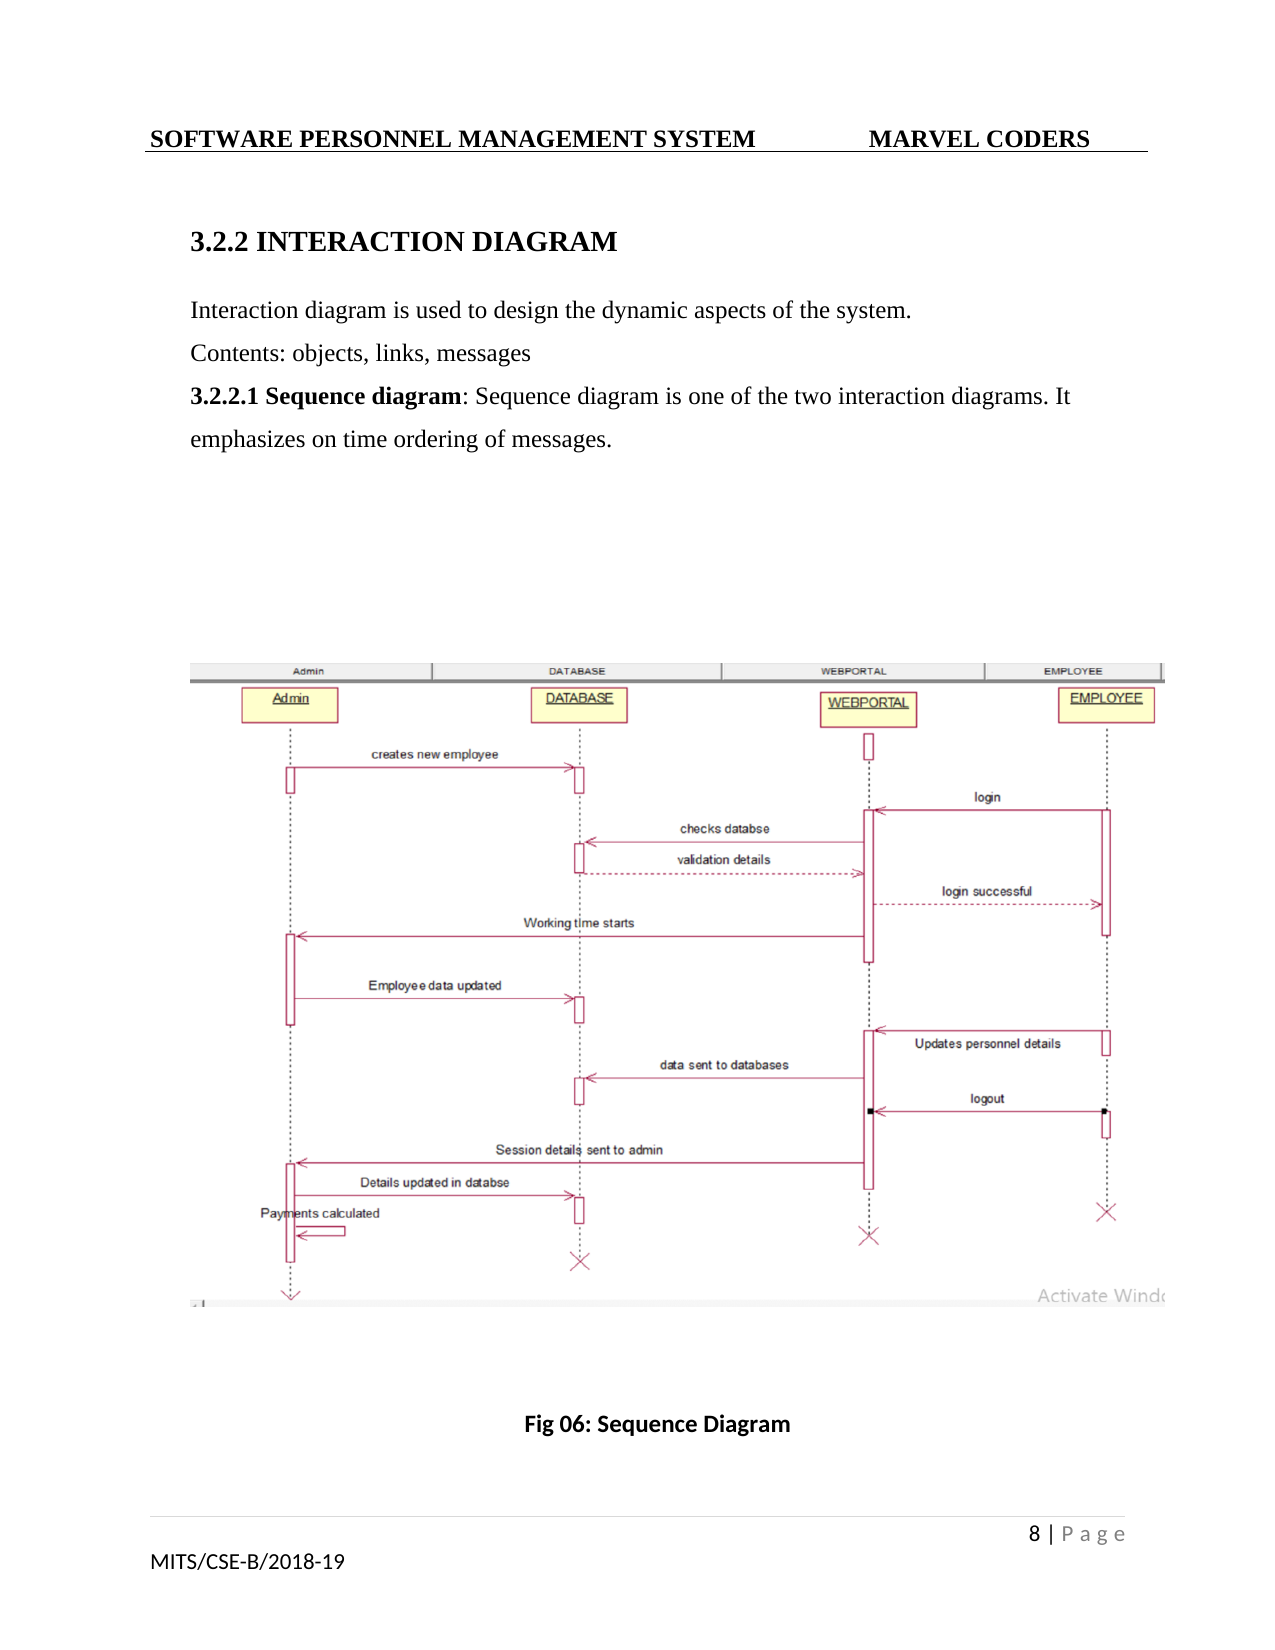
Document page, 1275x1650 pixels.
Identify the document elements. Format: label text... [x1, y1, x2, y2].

picture [190, 663, 1165, 1307]
text Interaction diagram is used to design the dynamic aspects of the system. Contents: objects, links, messages 3.2.2.1 Sequence diagram: Sequence diagram is one of the two interaction diagrams. It emphasizes on time ordering of messages. [190, 295, 1125, 495]
text Fig 06: Sequence Diagram [190, 1408, 1125, 1439]
text 3.2.2 INTERACTION DIAGRAM [190, 224, 1125, 257]
